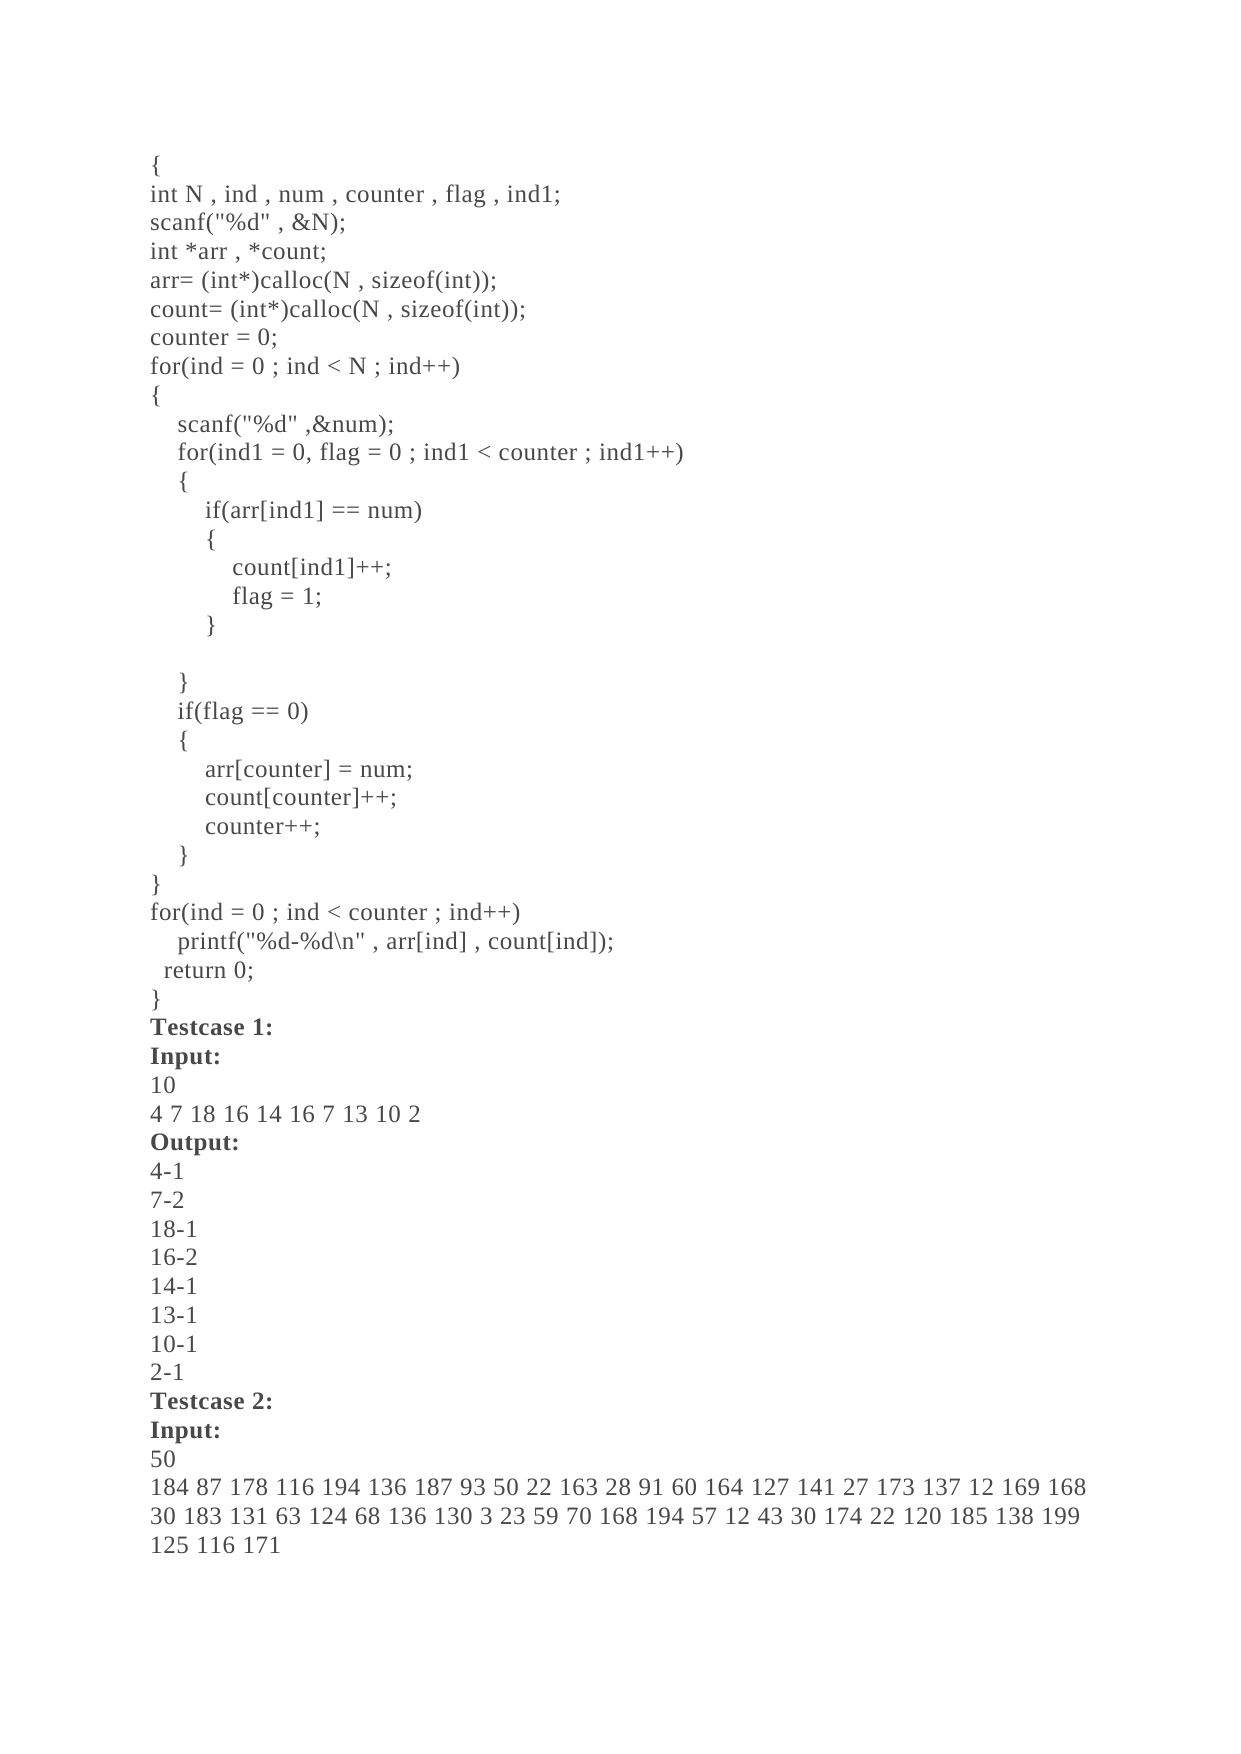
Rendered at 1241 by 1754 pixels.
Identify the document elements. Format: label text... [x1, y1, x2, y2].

text scanf("%d" ,&num); [150, 409, 1090, 437]
text if(arr[ind1] == num) [150, 495, 1090, 524]
text { [150, 150, 1090, 179]
text } [150, 667, 1090, 696]
text Testcase 1: [150, 1012, 1090, 1041]
text for(ind = 0 ; ind < N ; ind++) [150, 351, 1090, 380]
text 2-1 [150, 1357, 1090, 1386]
text int N , ind , num , counter , flag , ind1; [150, 179, 1090, 207]
text { [150, 380, 1090, 409]
text } [150, 984, 1090, 1012]
text flag = 1; [150, 581, 1090, 610]
text for(ind1 = 0, flag = 0 ; ind1 < counter ; ind1++) [150, 437, 1090, 466]
text 18-1 [150, 1214, 1090, 1242]
text count[ind1]++; [150, 552, 1090, 581]
text 10 [150, 1070, 1090, 1099]
text printf("%d-%d\n" , arr[ind] , count[ind]); [150, 926, 1090, 955]
text { [150, 524, 1090, 552]
text 4-1 [150, 1156, 1090, 1185]
text 50 [150, 1444, 1090, 1472]
text Testcase 2: [150, 1386, 1090, 1415]
text 13-1 [150, 1300, 1090, 1329]
text scanf("%d" , &N); [150, 207, 1090, 236]
text 4 7 18 16 14 16 7 13 10 2 [150, 1099, 1090, 1127]
text 184 87 178 116 194 136 187 93 50 22 163 28 91 60 164 127 141 27 173 137 12 169 168 30 183 131 63 124 68 136 130 3 23 59 70 168 194 57 12 43 30 174 22 120 185 138 199 125 116 171 [150, 1472, 1090, 1559]
text 10-1 [150, 1329, 1090, 1357]
text for(ind = 0 ; ind < counter ; ind++) [150, 897, 1090, 926]
text counter++; [150, 811, 1090, 840]
text 14-1 [150, 1271, 1090, 1300]
text } [150, 840, 1090, 869]
text 7-2 [150, 1185, 1090, 1214]
text int *arr , *count; [150, 236, 1090, 265]
text { [150, 725, 1090, 754]
text count[counter]++; [150, 782, 1090, 811]
text } [150, 610, 1090, 639]
text if(flag == 0) [150, 696, 1090, 725]
text return 0; [150, 955, 1090, 984]
text count= (int*)calloc(N , sizeof(int)); [150, 294, 1090, 322]
text Input: [150, 1415, 1090, 1444]
text arr= (int*)calloc(N , sizeof(int)); [150, 265, 1090, 294]
text Output: [150, 1127, 1090, 1156]
text arr[counter] = num; [150, 754, 1090, 782]
text } [150, 869, 1090, 897]
text { [150, 466, 1090, 495]
text Input: [150, 1041, 1090, 1070]
text 16-2 [150, 1242, 1090, 1271]
text counter = 0; [150, 322, 1090, 351]
